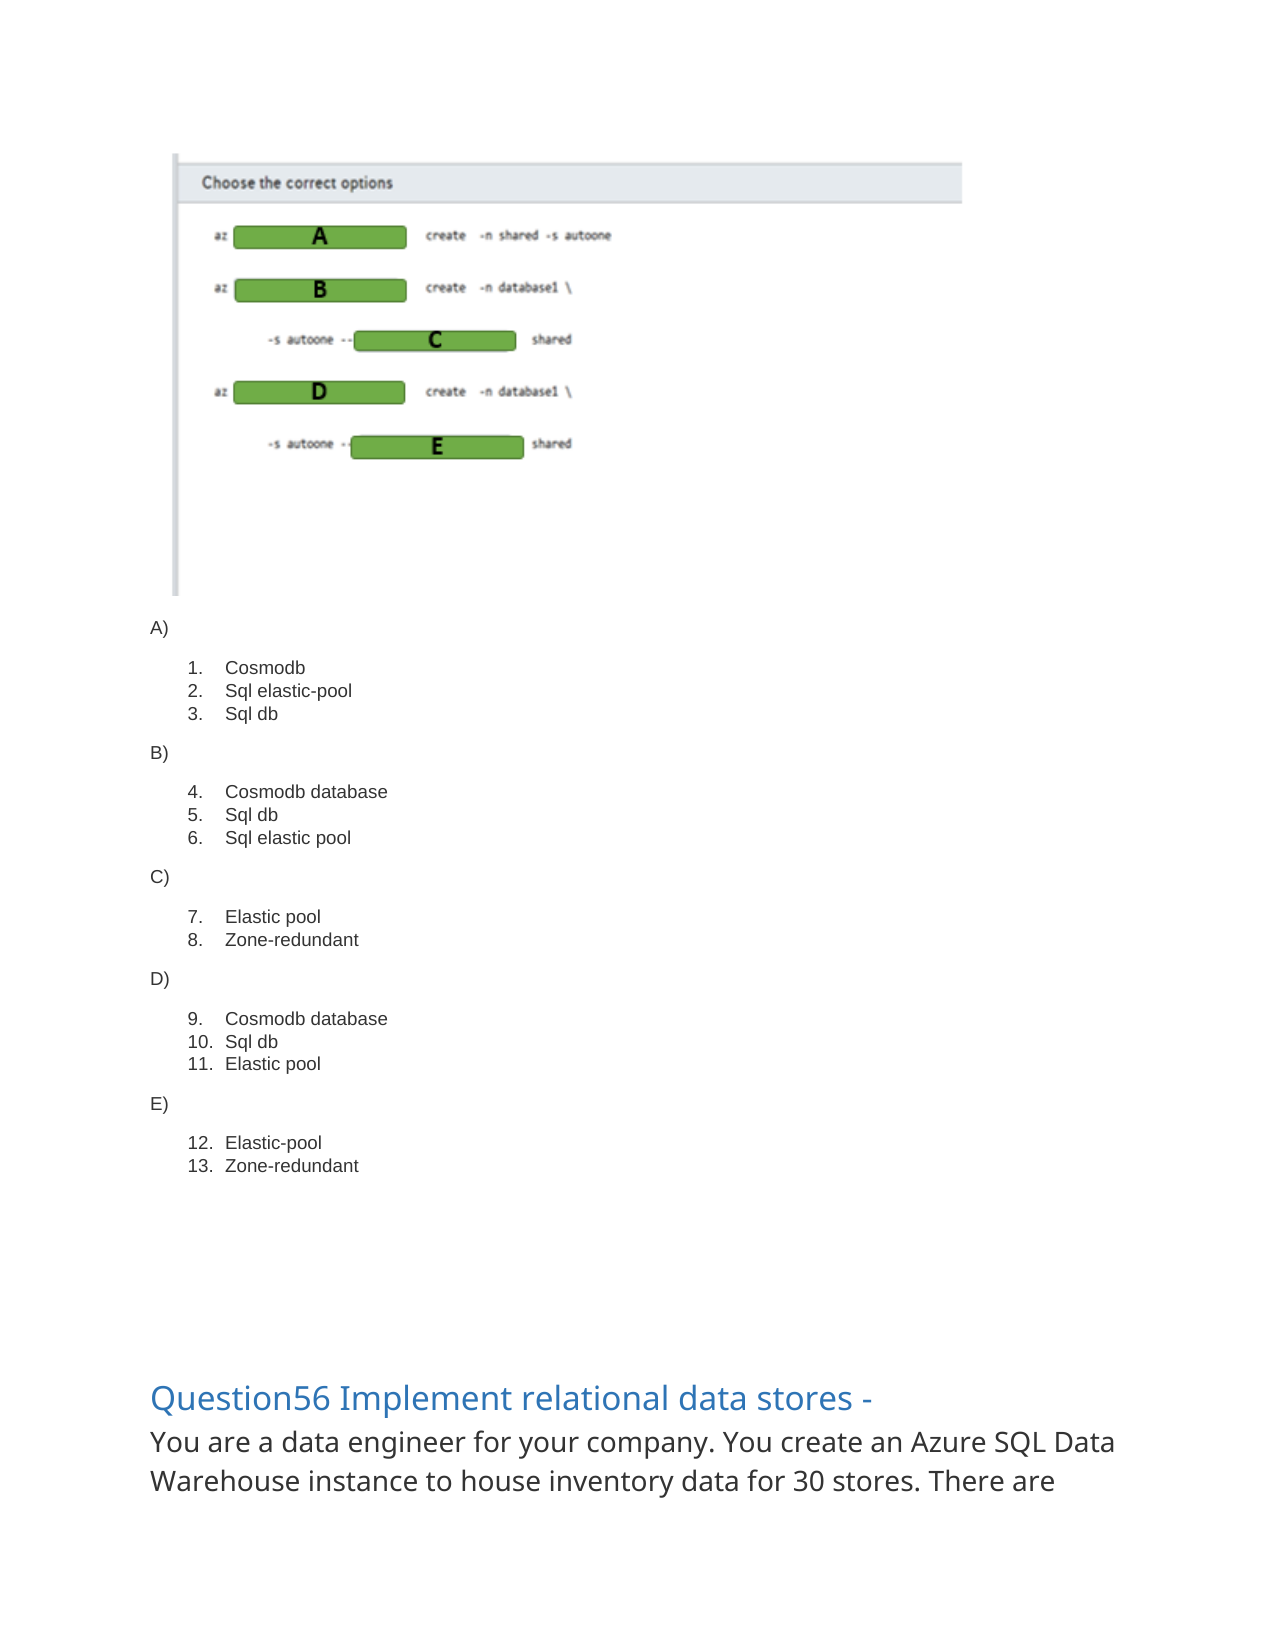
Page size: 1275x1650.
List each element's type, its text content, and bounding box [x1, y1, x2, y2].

list Sql elastic-pool [187, 679, 1125, 701]
text E) [150, 1093, 1125, 1114]
list Elastic pool [187, 906, 1125, 927]
list Zone-redundant [187, 929, 1125, 950]
list Cosmodb database [187, 1008, 1125, 1029]
text B) [150, 742, 1125, 763]
list Sql db [187, 804, 1125, 826]
text D) [150, 968, 1125, 990]
list Zone-redundant [187, 1155, 1125, 1177]
list Cosmodb database [187, 781, 1125, 803]
list Elastic pool [187, 1053, 1125, 1075]
list Cosmodb [187, 657, 1125, 678]
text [150, 1423, 1125, 1499]
list Sql db [187, 1030, 1125, 1052]
text A) [150, 617, 1125, 639]
list Sql db [187, 702, 1125, 724]
list Sql elastic pool [187, 827, 1125, 848]
list Elastic-pool [187, 1132, 1125, 1154]
text C) [150, 866, 1125, 888]
subtitle Question56 Implement relational data stores - [150, 1374, 1125, 1420]
picture [160, 150, 1028, 596]
